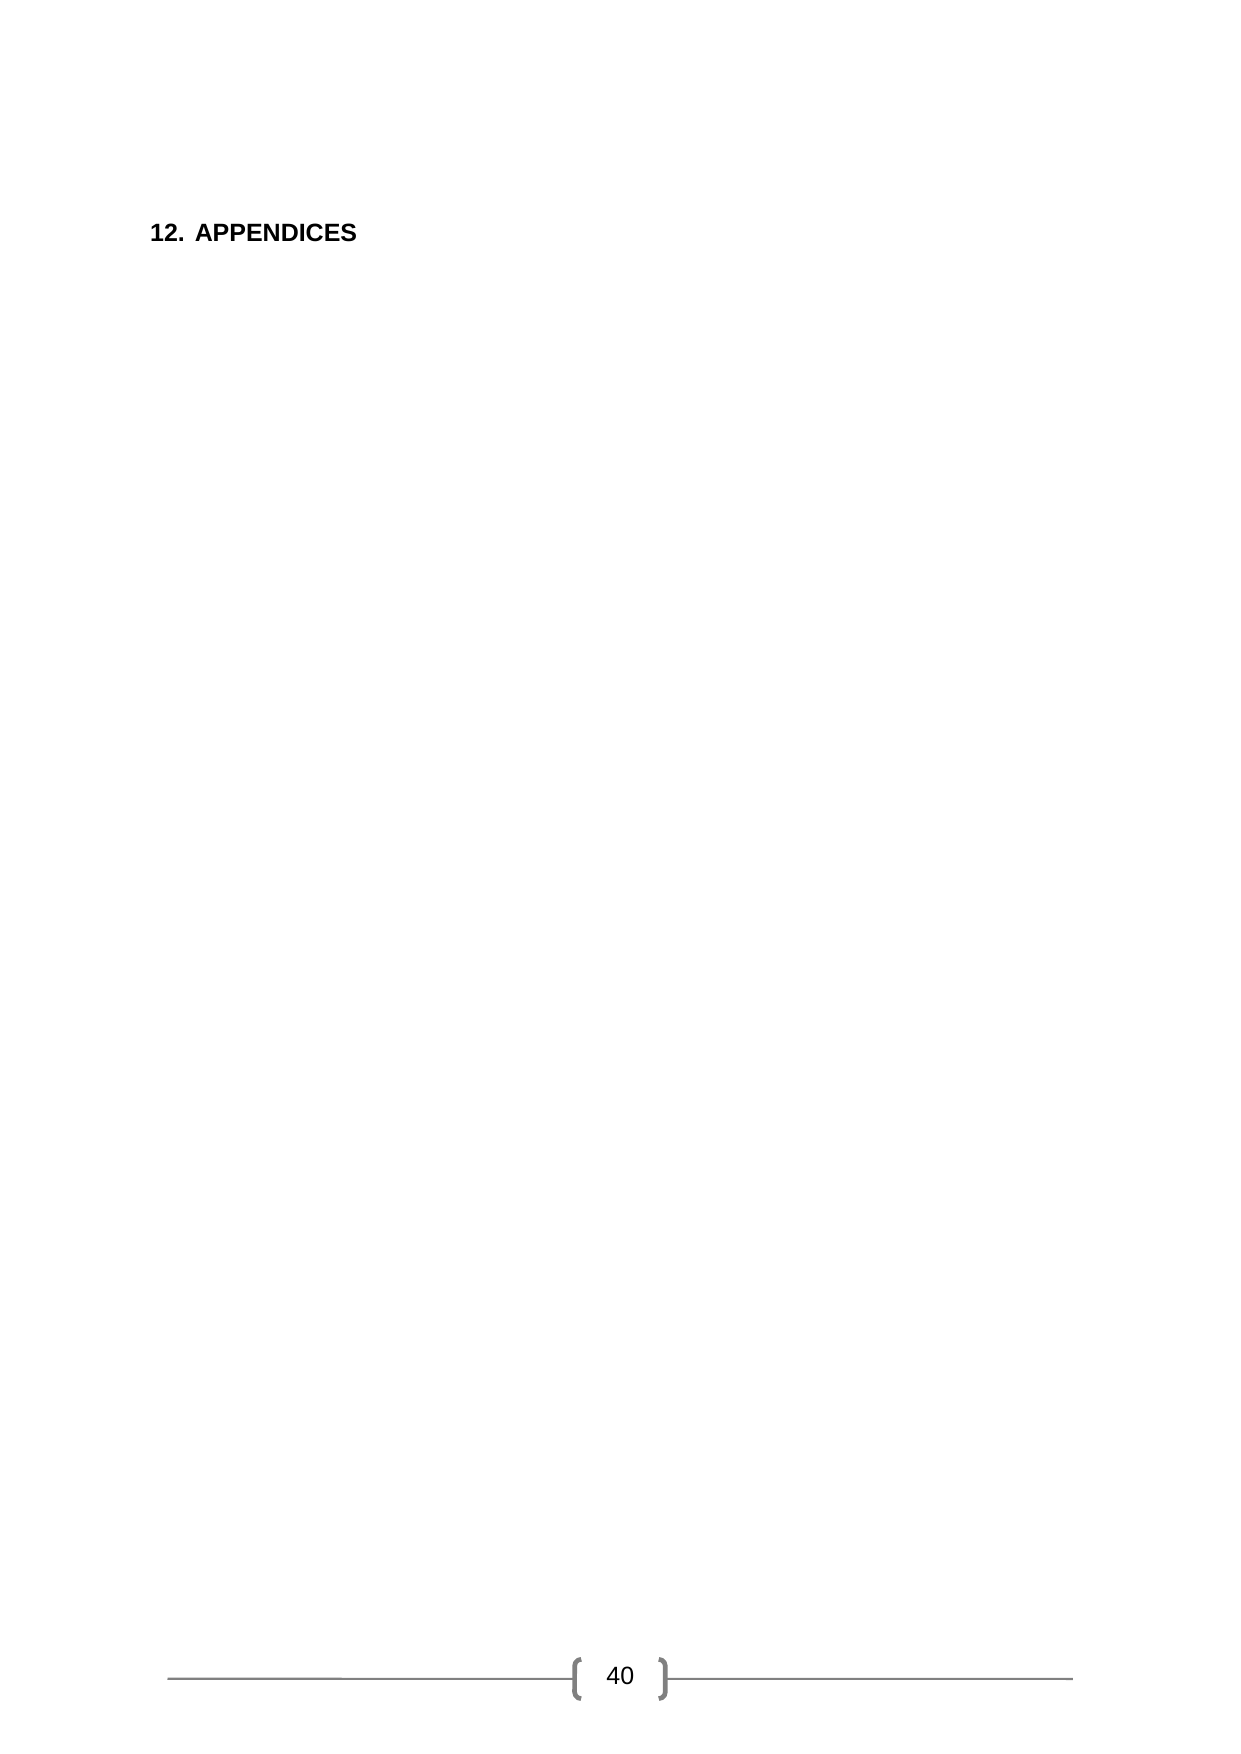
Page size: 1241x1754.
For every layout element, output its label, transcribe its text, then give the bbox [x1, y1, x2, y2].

subtitle APPENDICES [150, 218, 1090, 247]
